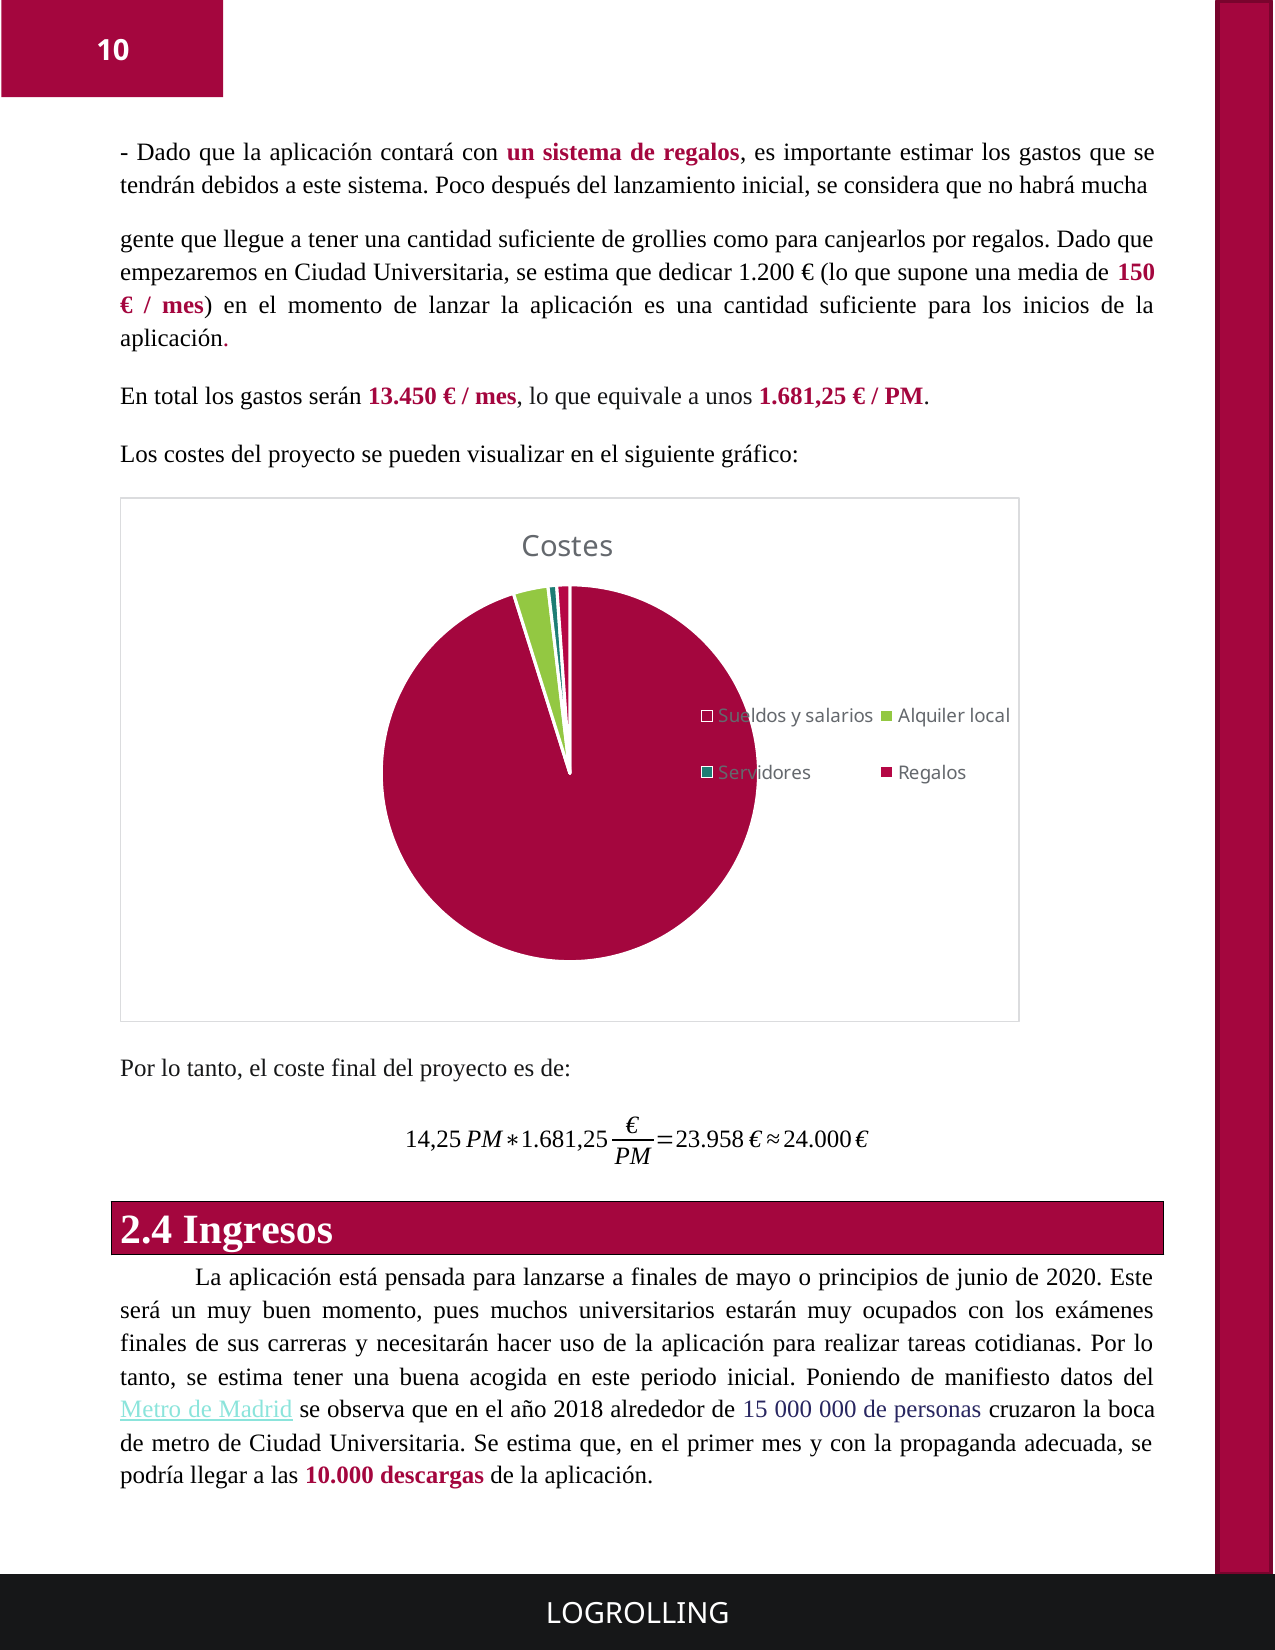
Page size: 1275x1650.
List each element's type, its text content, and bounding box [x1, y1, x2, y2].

text gente que llegue a tener una cantidad suficiente de grollies como para canjearlos por regalos. Dado que empezaremos en Ciudad Universitaria, se estima que dedicar 1.200 € (lo que supone una media de 150 € / mes) en el momento de lanzar la aplicación es una cantidad suficiente para los inicios de la aplicación. [120, 224, 1155, 352]
text Por lo tanto, el coste final del proyecto es de: [120, 1053, 1155, 1082]
text Los costes del proyecto se pueden visualizar en el siguiente gráfico: [120, 439, 1155, 468]
text La aplicación está pensada para lanzarse a finales de mayo o principios de junio de 2020. Este será un muy buen momento, pues muchos universitarios estarán muy ocupados con los exámenes finales de sus carreras y necesitarán hacer uso de la aplicación para realizar tareas cotidianas. Por lo tanto, se estima tener una buena acogida en este periodo inicial. Poniendo de manifiesto datos del Metro de Madrid se observa que en el año 2018 alrededor de 15 000 000 de personas cruzaron la boca de metro de Ciudad Universitaria. Se estima que, en el primer mes y con la propaganda adecuada, se podría llegar a las 10.000 descargas de la aplicación. [120, 1262, 1155, 1489]
subtitle 2.4 Ingresos [112, 1202, 1163, 1254]
text - Dado que la aplicación contará con un sistema de regalos, es importante estimar los gastos que se tendrán debidos a este sistema. Poco después del lanzamiento inicial, se considera que no habrá mucha [120, 137, 1155, 199]
text En total los gastos serán 13.450 € / mes, lo que equivale a unos 1.681,25 € / PM. [120, 381, 1155, 410]
